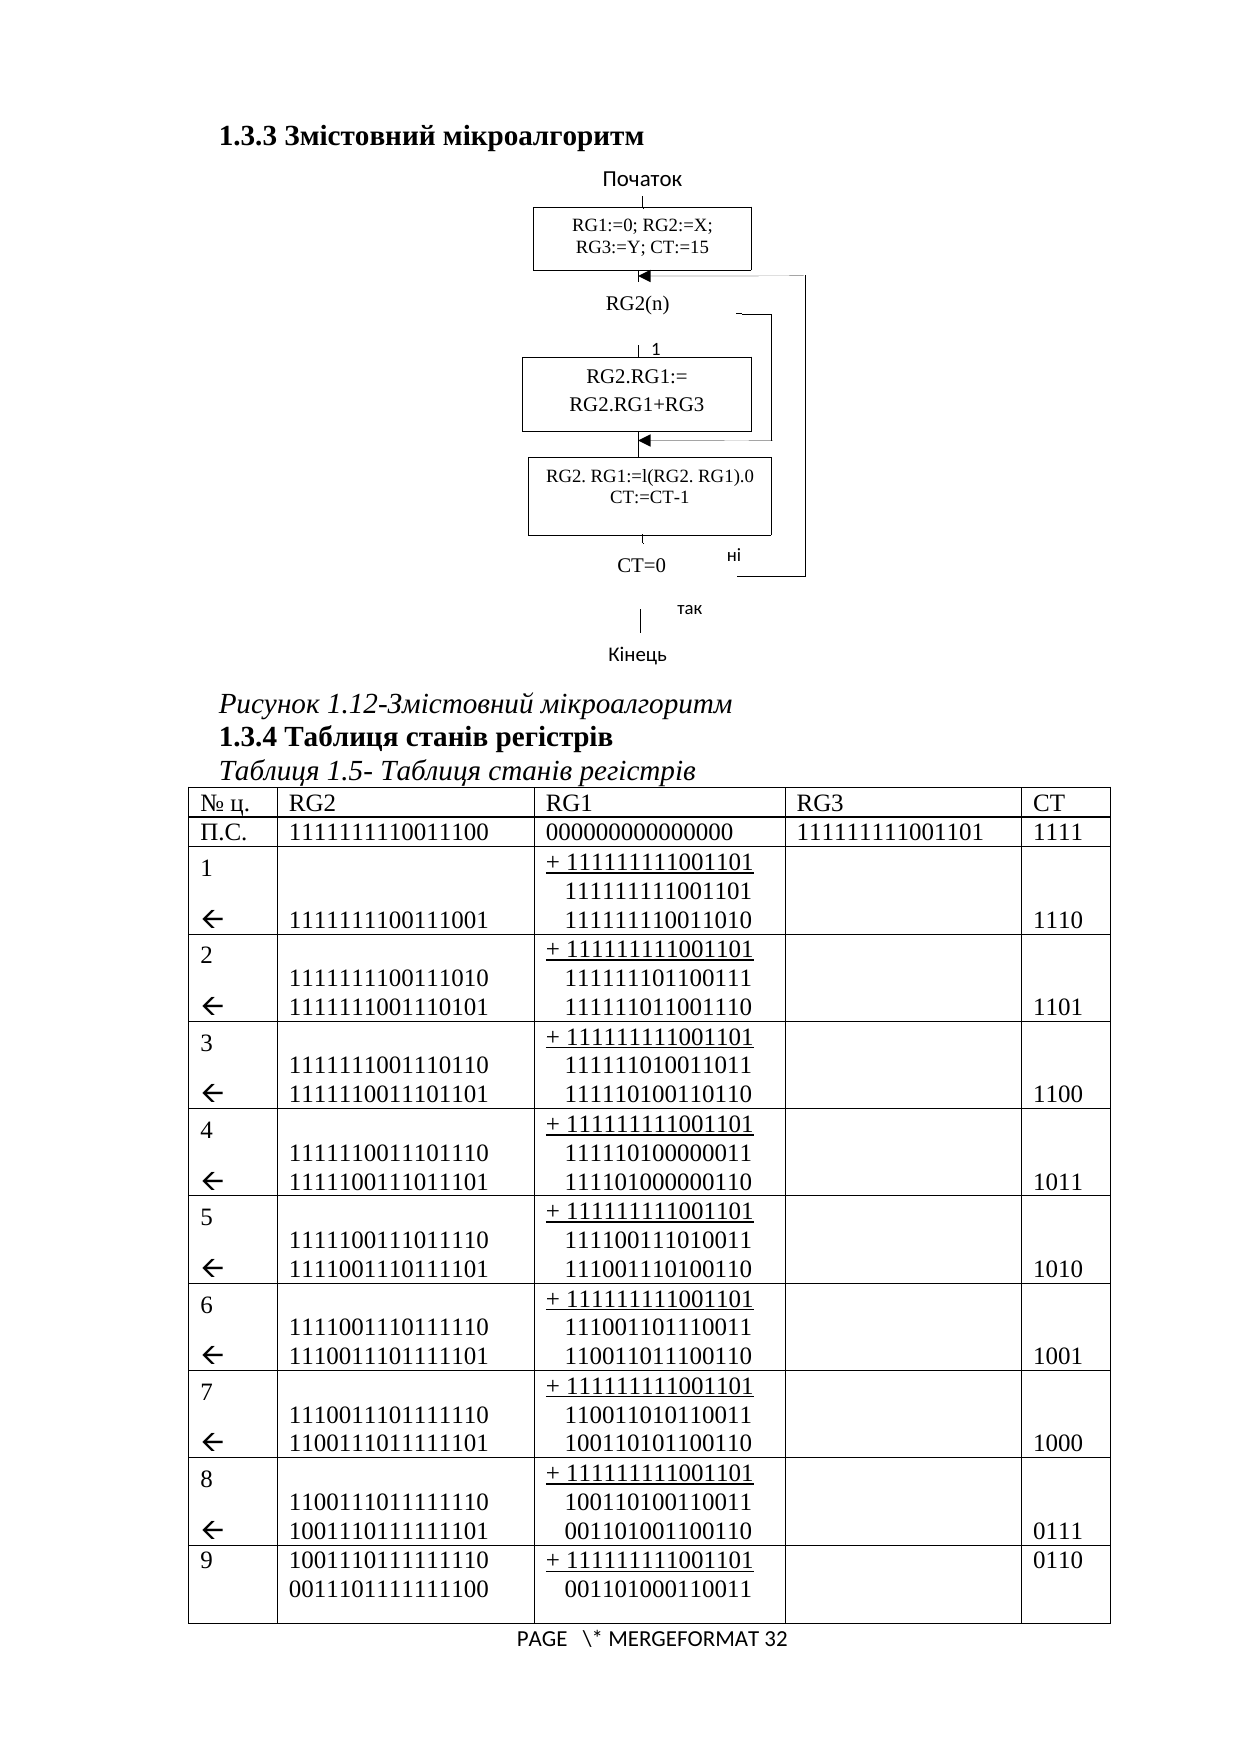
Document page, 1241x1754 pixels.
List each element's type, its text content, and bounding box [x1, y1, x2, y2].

table_header RG2 [278, 788, 534, 816]
table_cell + 111111111001101 100110100110011 001101001100110 [535, 1458, 785, 1544]
table_cell [786, 1458, 1021, 1544]
table_cell 1111111100111001 [278, 847, 534, 933]
table_cell 1001 [1022, 1284, 1110, 1370]
table_cell 0111 [1022, 1458, 1110, 1544]
table_cell 1111100111011110 1111001110111101 [278, 1196, 534, 1283]
table_cell [786, 1284, 1021, 1370]
table_cell 3 [189, 1022, 277, 1108]
table_cell 000000000000000 [535, 818, 785, 846]
table_cell 7 [189, 1371, 277, 1457]
table_cell 1010 [1022, 1196, 1110, 1283]
table_cell 1111111110011100 [278, 818, 534, 846]
table_cell 1011 [1022, 1109, 1110, 1195]
table_cell 1111111100111010 1111111001110101 [278, 935, 534, 1021]
table_header RG1 [535, 788, 785, 816]
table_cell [278, 1546, 534, 1623]
text Рисунок 1.12-Змістовний мікроалгоритм [148, 686, 1152, 719]
table_cell 8 [189, 1458, 277, 1544]
table_cell [786, 935, 1021, 1021]
table_cell [786, 847, 1021, 933]
table_cell 1 [189, 847, 277, 933]
table_cell 1111001110111110 1110011101111101 [278, 1284, 534, 1370]
table_cell 1100111011111110 1001110111111101 [278, 1458, 534, 1544]
table_cell 0110 [1022, 1546, 1110, 1623]
table_cell + 111111111001101 111100111010011 111001110100110 [535, 1196, 785, 1283]
table_cell 1100 [1022, 1022, 1110, 1108]
table_cell + 111111111001101 111111101100111 111111011001110 [535, 935, 785, 1021]
table_cell 9 [189, 1546, 277, 1623]
table_cell + 111111111001101 110011010110011 100110101100110 [535, 1371, 785, 1457]
table_cell 1110 [1022, 847, 1110, 933]
table_cell 1101 [1022, 935, 1110, 1021]
table_header № ц. [189, 788, 277, 816]
table_cell + 111111111001101 111111111001101 111111110011010 [535, 847, 785, 933]
table_cell 111111111001101 [786, 818, 1021, 846]
table_cell + 111111111001101 111001101110011 110011011100110 [535, 1284, 785, 1370]
table_cell 1110011101111110 1100111011111101 [278, 1371, 534, 1457]
table_cell 2 [189, 935, 277, 1021]
table_cell 1111110011101110 1111100111011101 [278, 1109, 534, 1195]
table_cell 6 [189, 1284, 277, 1370]
table_header СТ [1022, 788, 1110, 816]
text 1.3.4 Таблиця станів регістрів [148, 719, 1152, 753]
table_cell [535, 1546, 785, 1623]
table_cell 1000 [1022, 1371, 1110, 1457]
text Таблиця 1.5- Таблиця станів регістрів [148, 753, 1152, 787]
table_cell [786, 1371, 1021, 1457]
table_cell [786, 1546, 1021, 1623]
table_cell + 111111111001101 111111010011011 111110100110110 [535, 1022, 785, 1108]
table_cell [786, 1109, 1021, 1195]
text 1.3.3 Змістовний мікроалгоритм [148, 118, 1152, 152]
table_cell 1111 [1022, 818, 1110, 846]
table_header RG3 [786, 788, 1021, 816]
table_cell 4 [189, 1109, 277, 1195]
table_cell 5 [189, 1196, 277, 1283]
table_cell П.С. [189, 818, 277, 846]
table_cell + 111111111001101 111110100000011 111101000000110 [535, 1109, 785, 1195]
table_cell 1111111001110110 1111110011101101 [278, 1022, 534, 1108]
table_cell [786, 1022, 1021, 1108]
table_cell [786, 1196, 1021, 1283]
